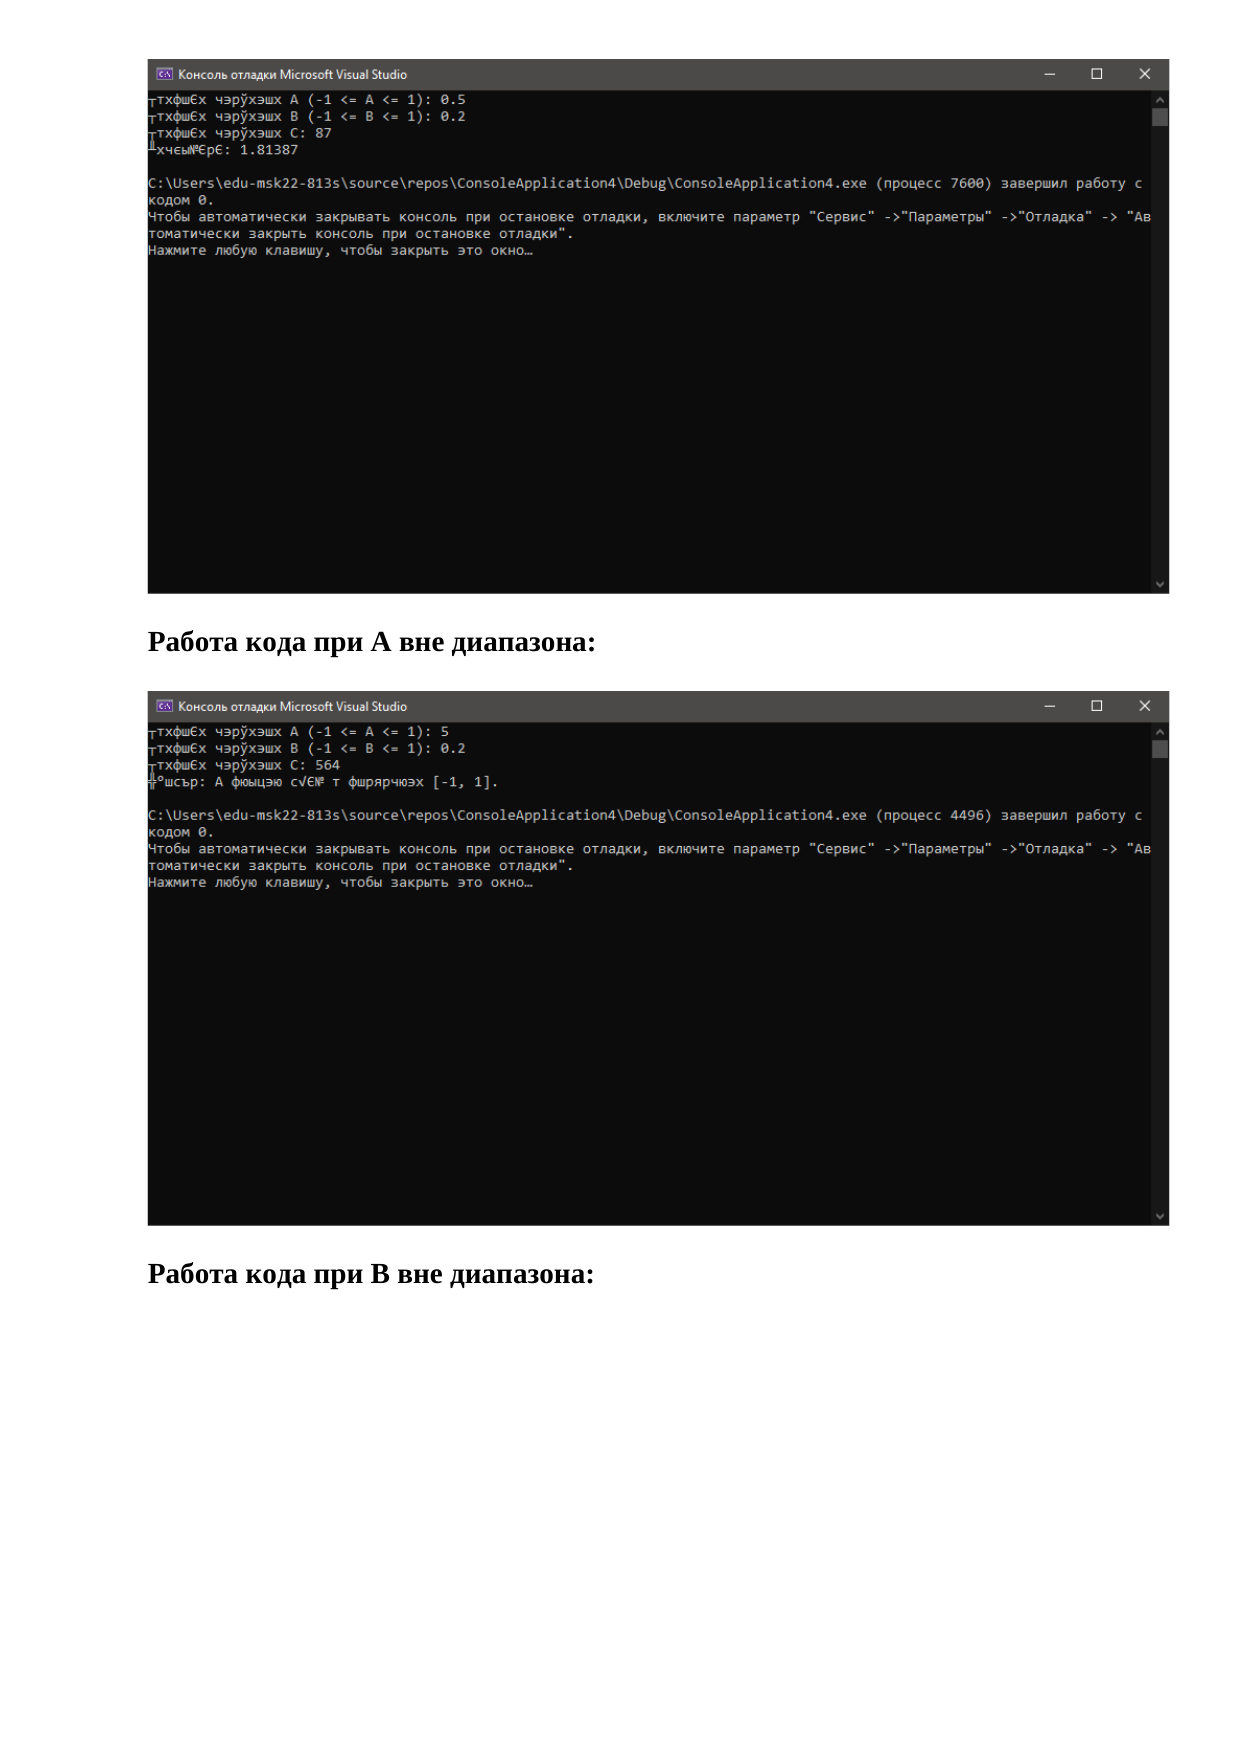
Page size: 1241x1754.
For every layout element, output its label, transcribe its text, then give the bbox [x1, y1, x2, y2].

picture [147, 59, 1170, 594]
text Работа кода при А вне диапазона: [148, 624, 1169, 657]
picture [147, 691, 1170, 1226]
text Работа кода при В вне диапазона: [148, 1256, 1169, 1289]
